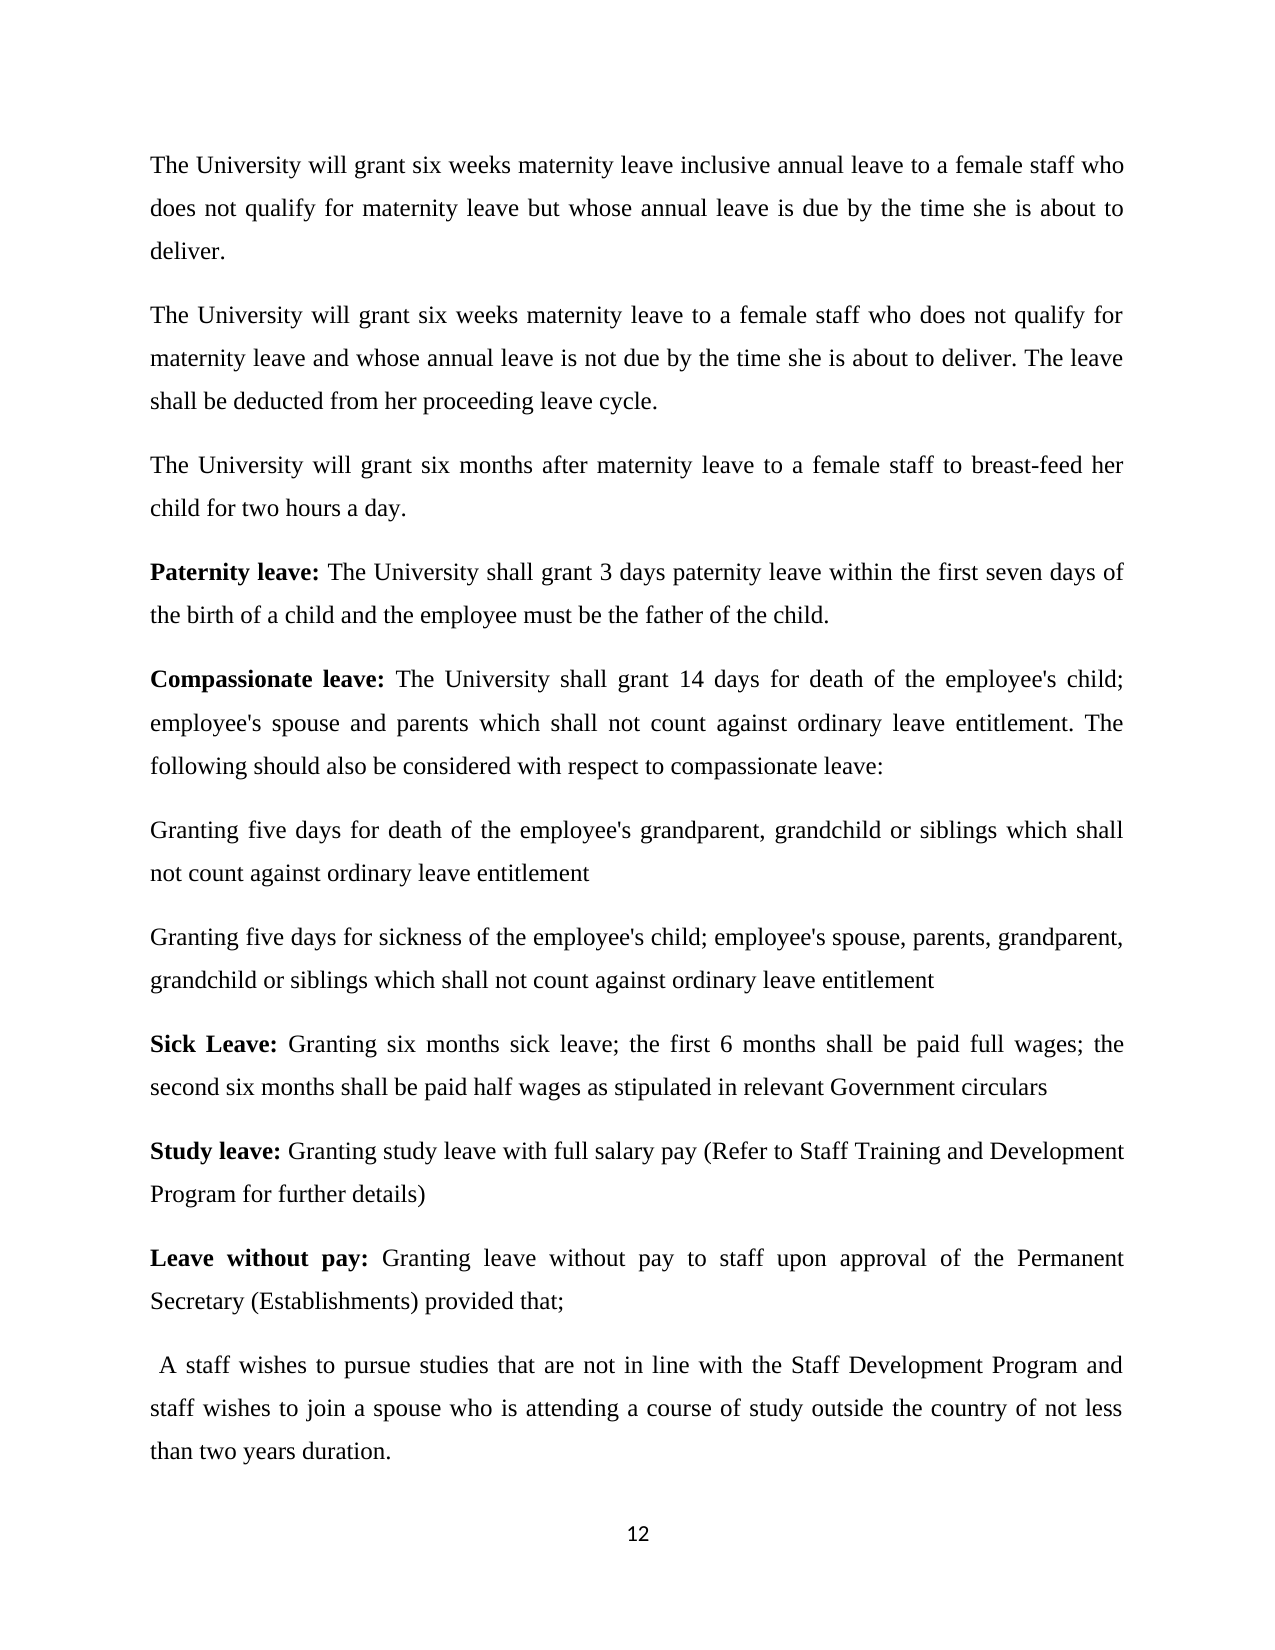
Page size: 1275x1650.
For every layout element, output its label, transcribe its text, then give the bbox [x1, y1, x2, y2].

text A staff wishes to pursue studies that are not in line with the Staff Development Program and staff wishes to join a spouse who is attending a course of study outside the country of not less than two years duration. [150, 1350, 1125, 1465]
text Study leave: Granting study leave with full salary pay (Refer to Staff Training and Development Program for further details) [150, 1136, 1125, 1208]
text The University will grant six weeks maternity leave inclusive annual leave to a female staff who does not qualify for maternity leave but whose annual leave is due by the time she is about to deliver. [150, 150, 1125, 265]
text Compassionate leave: The University shall grant 14 days for death of the employee's child; employee's spouse and parents which shall not count against ordinary leave entitlement. The following should also be considered with respect to compassionate leave: [150, 664, 1125, 779]
text Granting five days for death of the employee's grandparent, grandchild or siblings which shall not count against ordinary leave entitlement [150, 815, 1125, 887]
text The University will grant six weeks maternity leave to a female staff who does not qualify for maternity leave and whose annual leave is not due by the time she is about to deliver. The leave shall be deducted from her proceeding leave cycle. [150, 300, 1125, 415]
text Paternity leave: The University shall grant 3 days paternity leave within the first seven days of the birth of a child and the employee must be the father of the child. [150, 557, 1125, 629]
text Leave without pay: Granting leave without pay to staff upon approval of the Permanent Secretary (Establishments) provided that; [150, 1243, 1125, 1315]
text Granting five days for sickness of the employee's child; employee's spouse, parents, grandparent, grandchild or siblings which shall not count against ordinary leave entitlement [150, 922, 1125, 994]
text Sick Leave: Granting six months sick leave; the first 6 months shall be paid full wages; the second six months shall be paid half wages as stipulated in relevant Government circulars [150, 1029, 1125, 1101]
text The University will grant six months after maternity leave to a female staff to breast-feed her child for two hours a day. [150, 450, 1125, 522]
